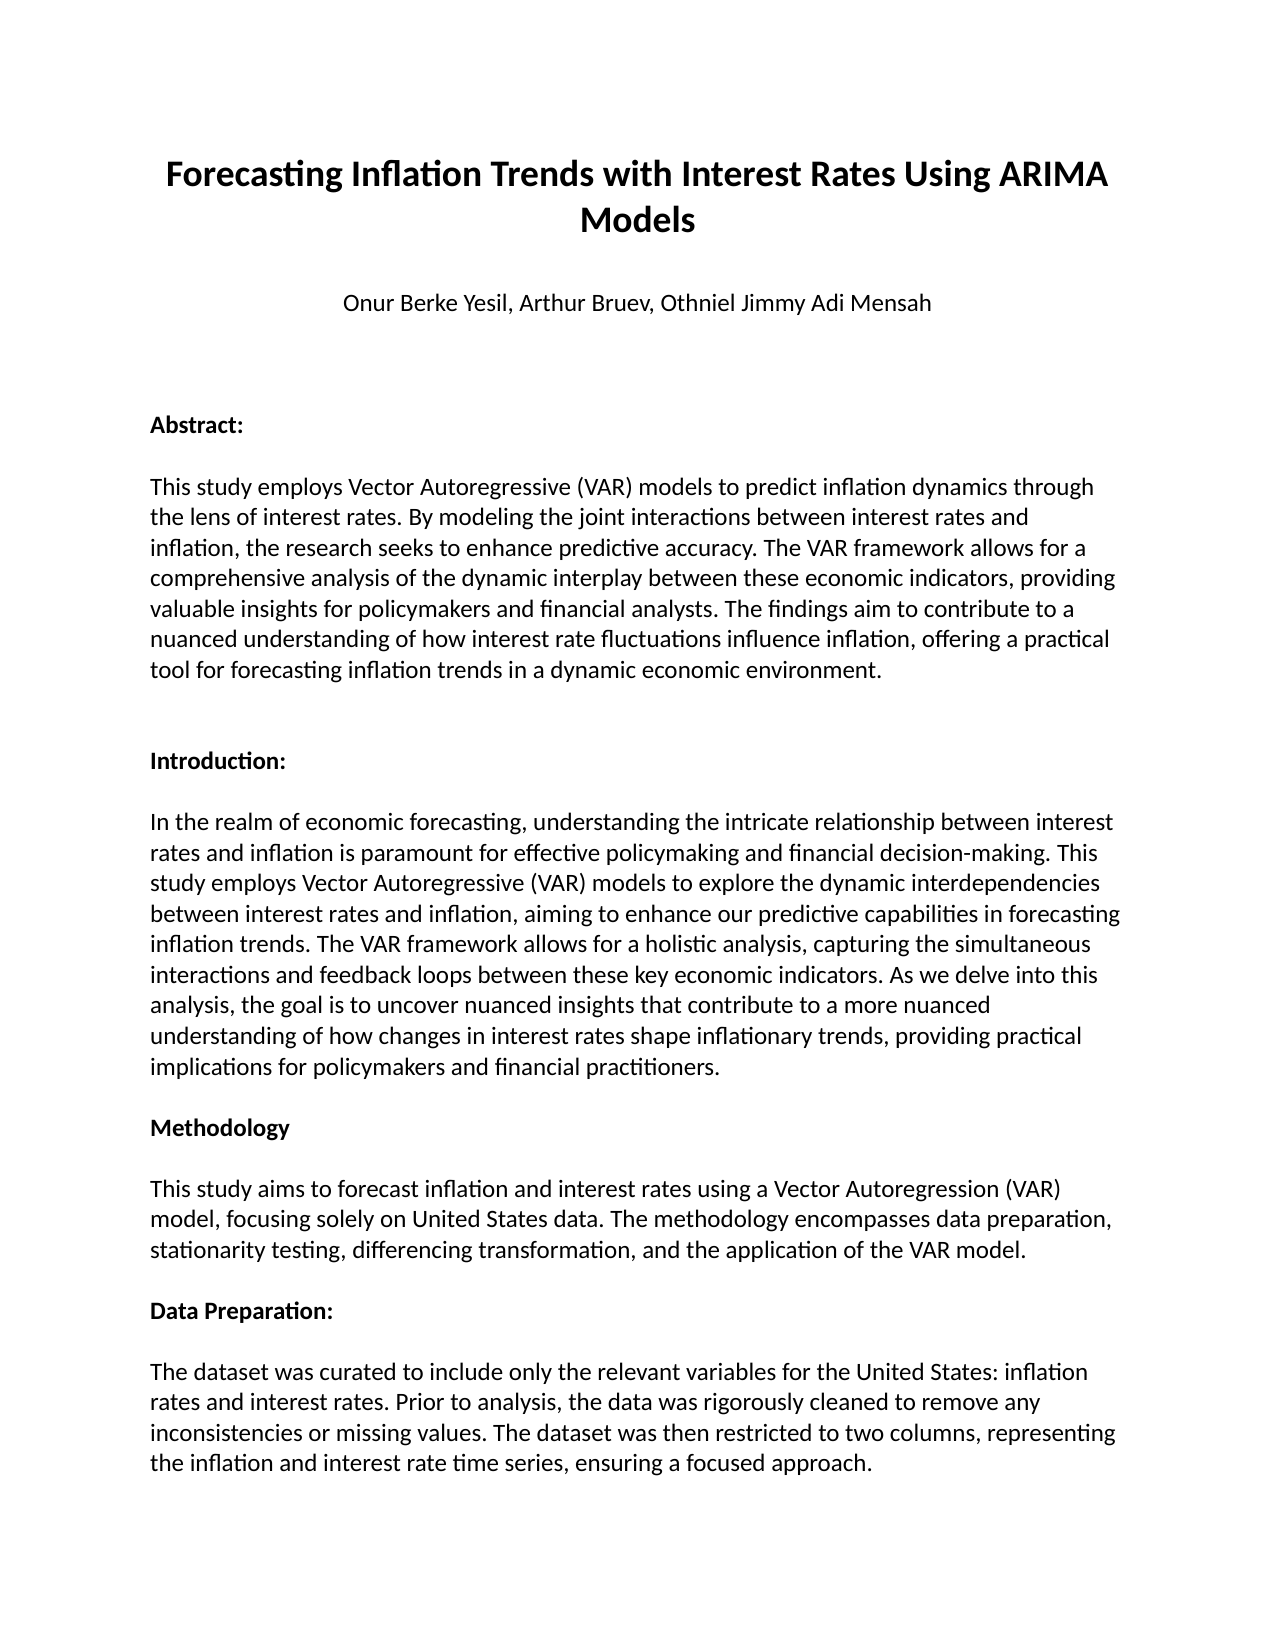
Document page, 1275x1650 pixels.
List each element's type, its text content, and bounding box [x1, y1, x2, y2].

text Abstract: [150, 410, 1125, 440]
text This study employs Vector Autoregressive (VAR) models to predict inflation dynamics through the lens of interest rates. By modeling the joint interactions between interest rates and inflation, the research seeks to enhance predictive accuracy. The VAR framework allows for a comprehensive analysis of the dynamic interplay between these economic indicators, providing valuable insights for policymakers and financial analysts. The findings aim to contribute to a nuanced understanding of how interest rate fluctuations influence inflation, offering a practical tool for forecasting inflation trends in a dynamic economic environment. [150, 471, 1125, 684]
text Onur Berke Yesil, Arthur Bruev, Othniel Jimmy Adi Mensah [150, 287, 1125, 318]
text Methodology [150, 1112, 1125, 1142]
text In the realm of economic forecasting, understanding the intricate relationship between interest rates and inflation is paramount for effective policymaking and financial decision-making. This study employs Vector Autoregressive (VAR) models to explore the dynamic interdependencies between interest rates and inflation, aiming to enhance our predictive capabilities in forecasting inflation trends. The VAR framework allows for a holistic analysis, capturing the simultaneous interactions and feedback loops between these key economic indicators. As we delve into this analysis, the goal is to uncover nuanced insights that contribute to a more nuanced understanding of how changes in interest rates shape inflationary trends, providing practical implications for policymakers and financial practitioners. [150, 806, 1125, 1081]
text This study aims to forecast inflation and interest rates using a Vector Autoregression (VAR) model, focusing solely on United States data. The methodology encompasses data preparation, stationarity testing, differencing transformation, and the application of the VAR model. [150, 1173, 1125, 1264]
text Forecasting Inflation Trends with Interest Rates Using ARIMA Models [150, 150, 1125, 242]
text Data Preparation: [150, 1295, 1125, 1325]
text The dataset was curated to include only the relevant variables for the United States: inflation rates and interest rates. Prior to analysis, the data was rigorously cleaned to remove any inconsistencies or missing values. The dataset was then restricted to two columns, representing the inflation and interest rate time series, ensuring a focused approach. [150, 1356, 1125, 1478]
text Introduction: [150, 745, 1125, 776]
